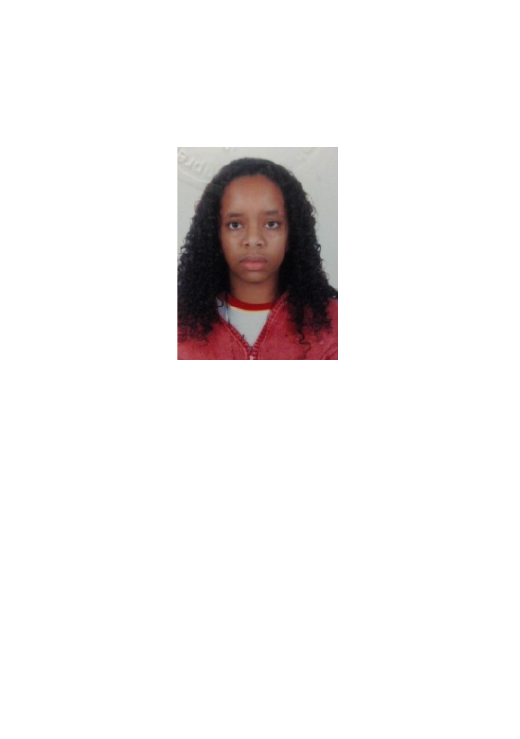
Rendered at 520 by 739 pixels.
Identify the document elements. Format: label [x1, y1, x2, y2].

picture [177, 147, 338, 360]
